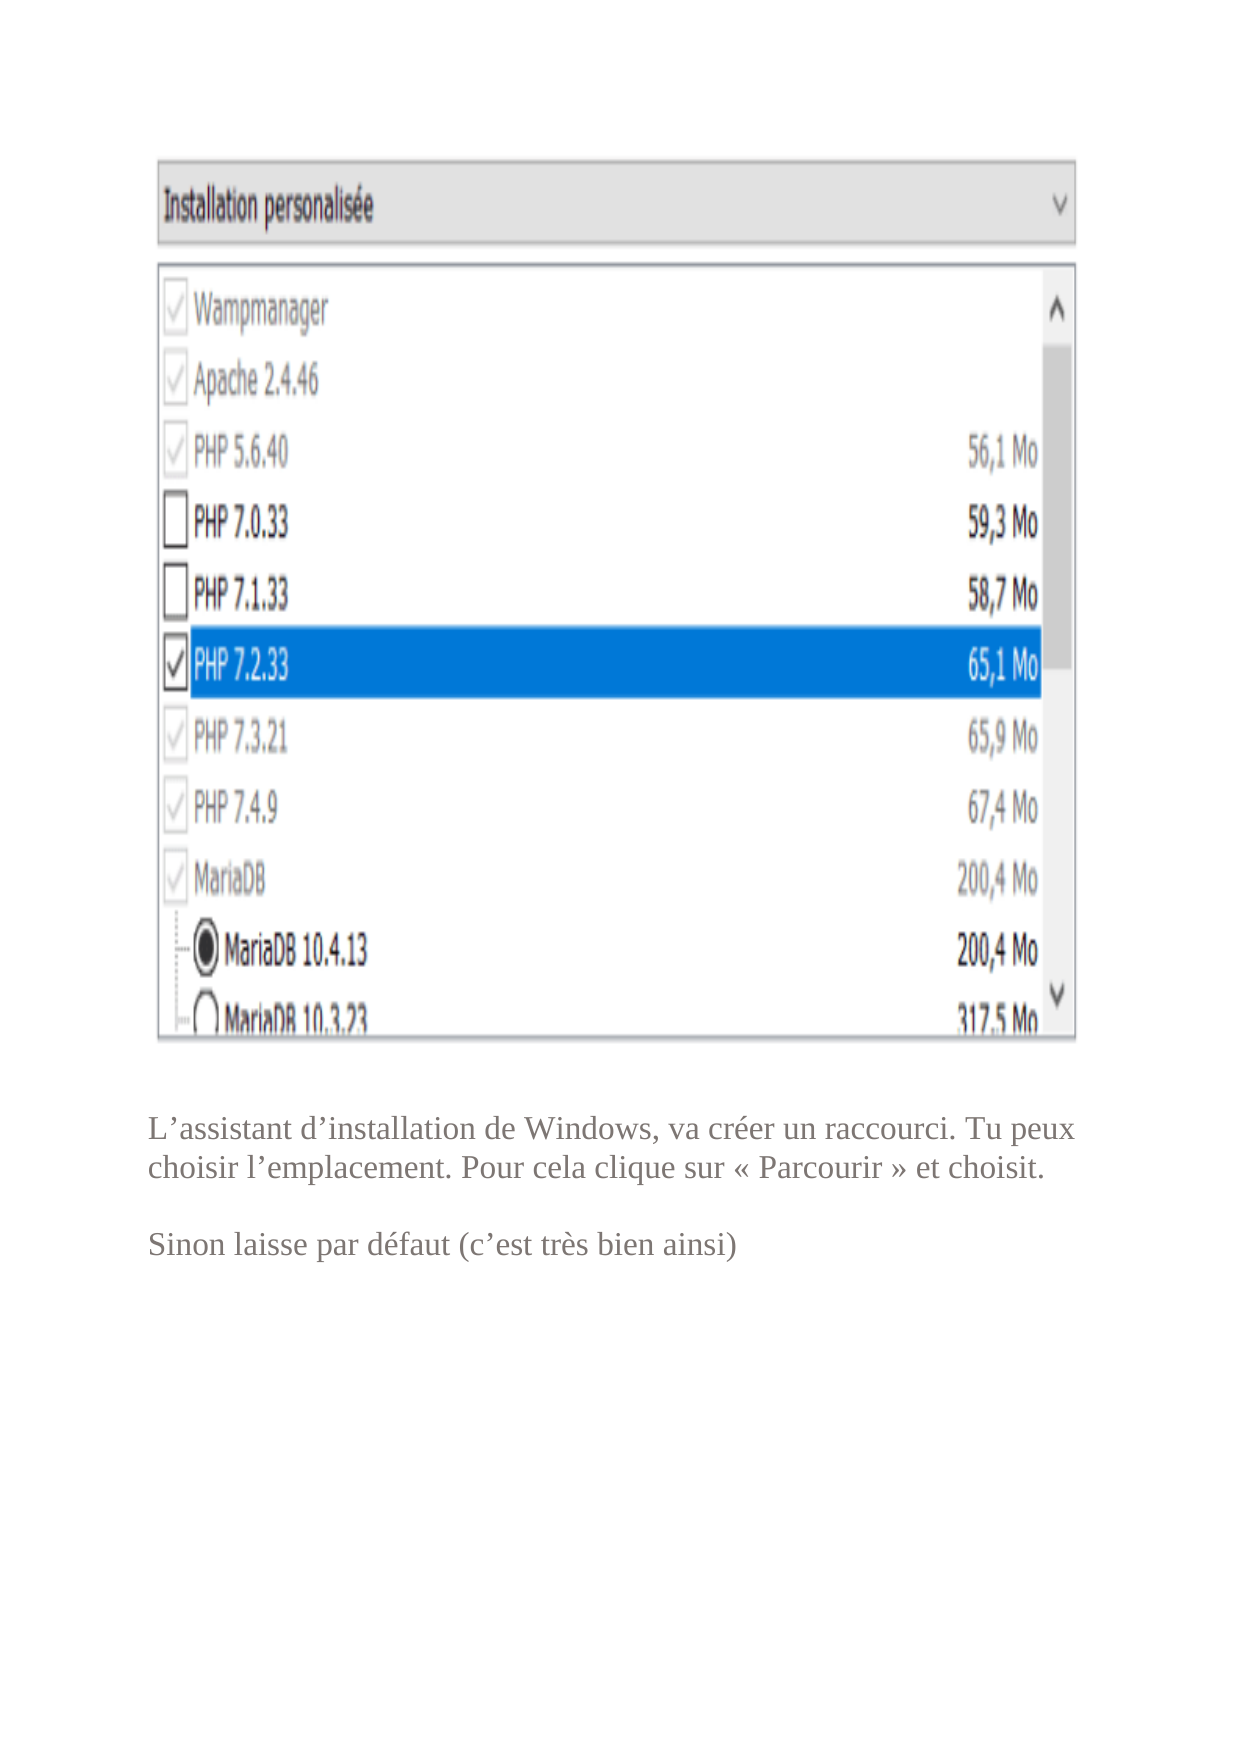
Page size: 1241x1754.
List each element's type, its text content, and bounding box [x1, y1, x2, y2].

text L’assistant d’installation de Windows, va créer un raccourci. Tu peux choisir l’emplacement. Pour cela clique sur « Parcourir » et choisit. [148, 1108, 1093, 1185]
text Sinon laisse par défaut (c’est très bien ainsi) [148, 1224, 1093, 1263]
picture [147, 147, 1084, 1084]
